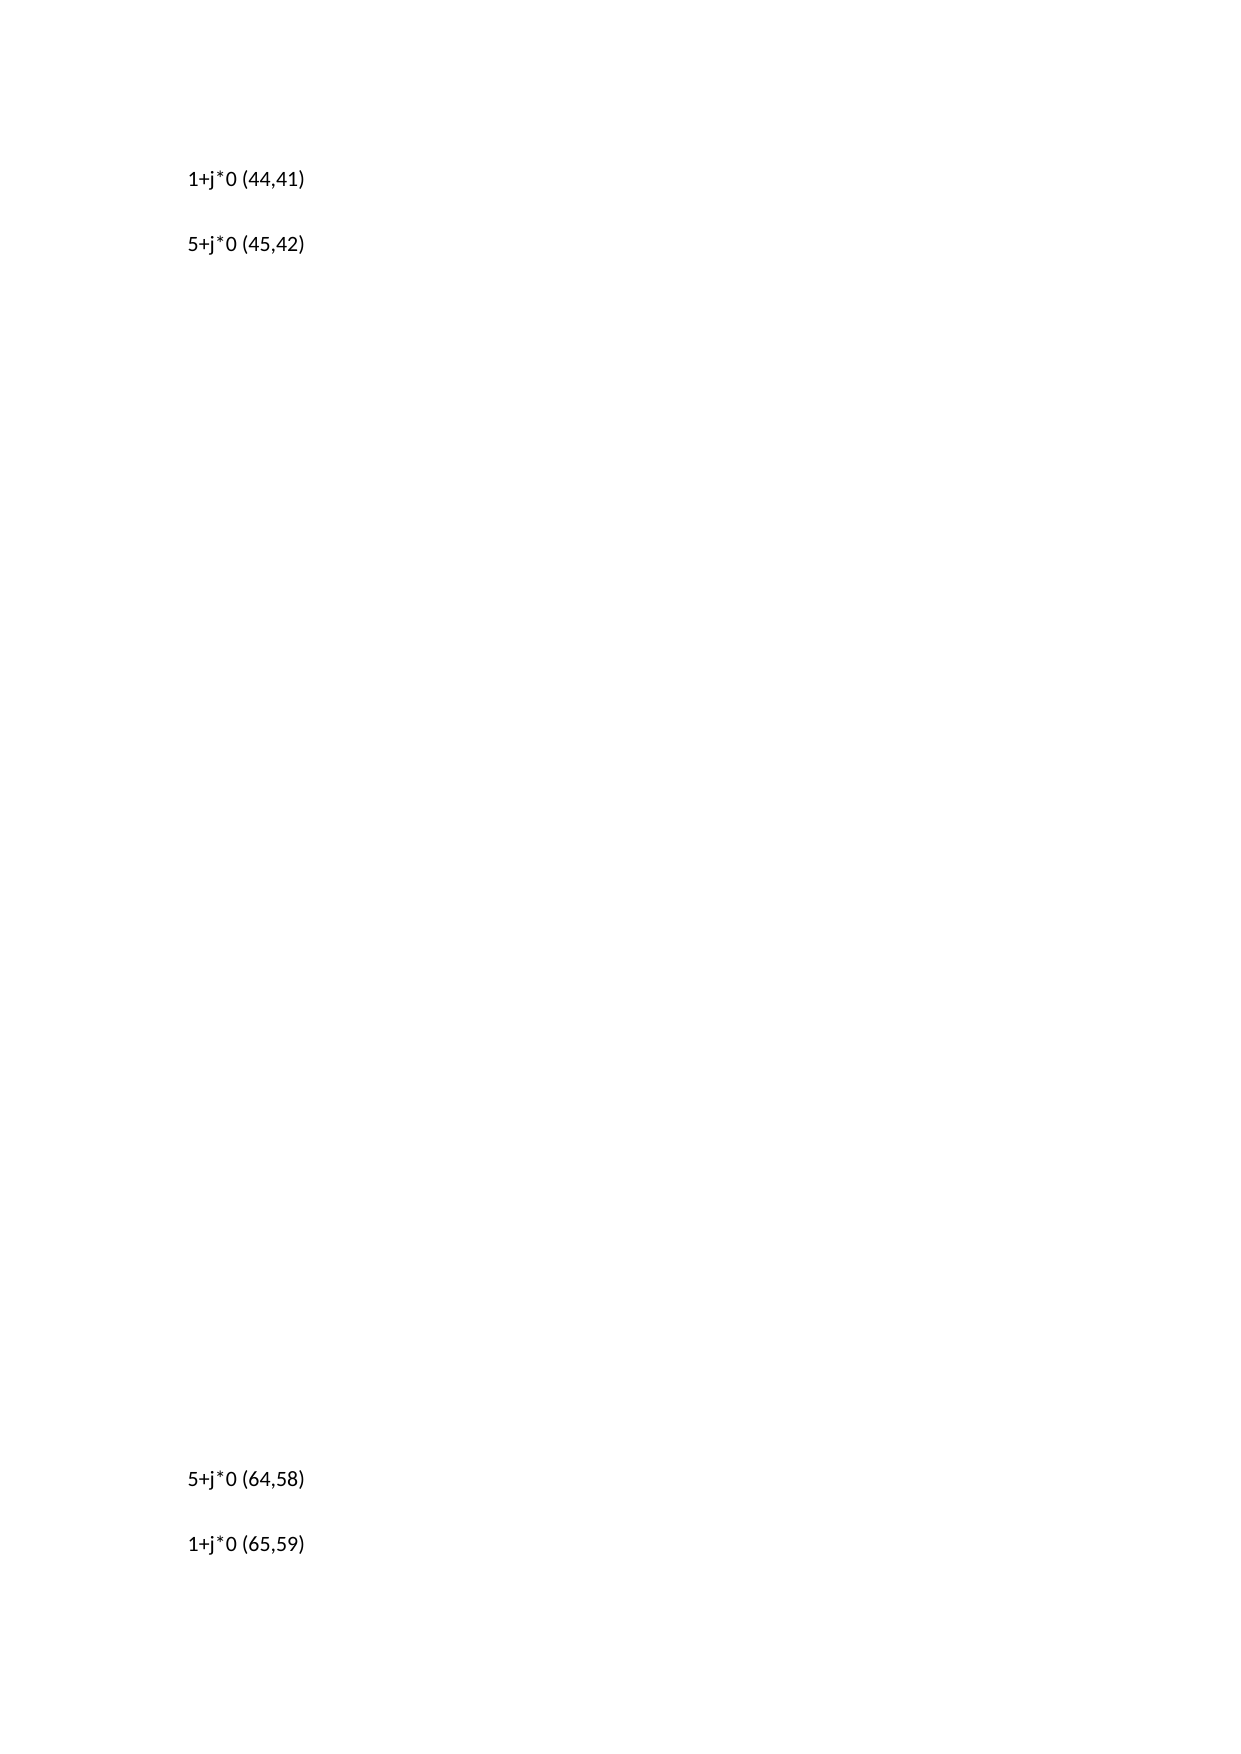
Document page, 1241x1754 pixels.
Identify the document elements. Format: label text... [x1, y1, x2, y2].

text 1+j*0 (44,41) [187, 162, 1053, 194]
text 5+j*0 (45,42) [187, 227, 1053, 259]
text 5+j*0 (64,58) [187, 1462, 1053, 1494]
text 1+j*0 (65,59) [187, 1527, 1053, 1559]
